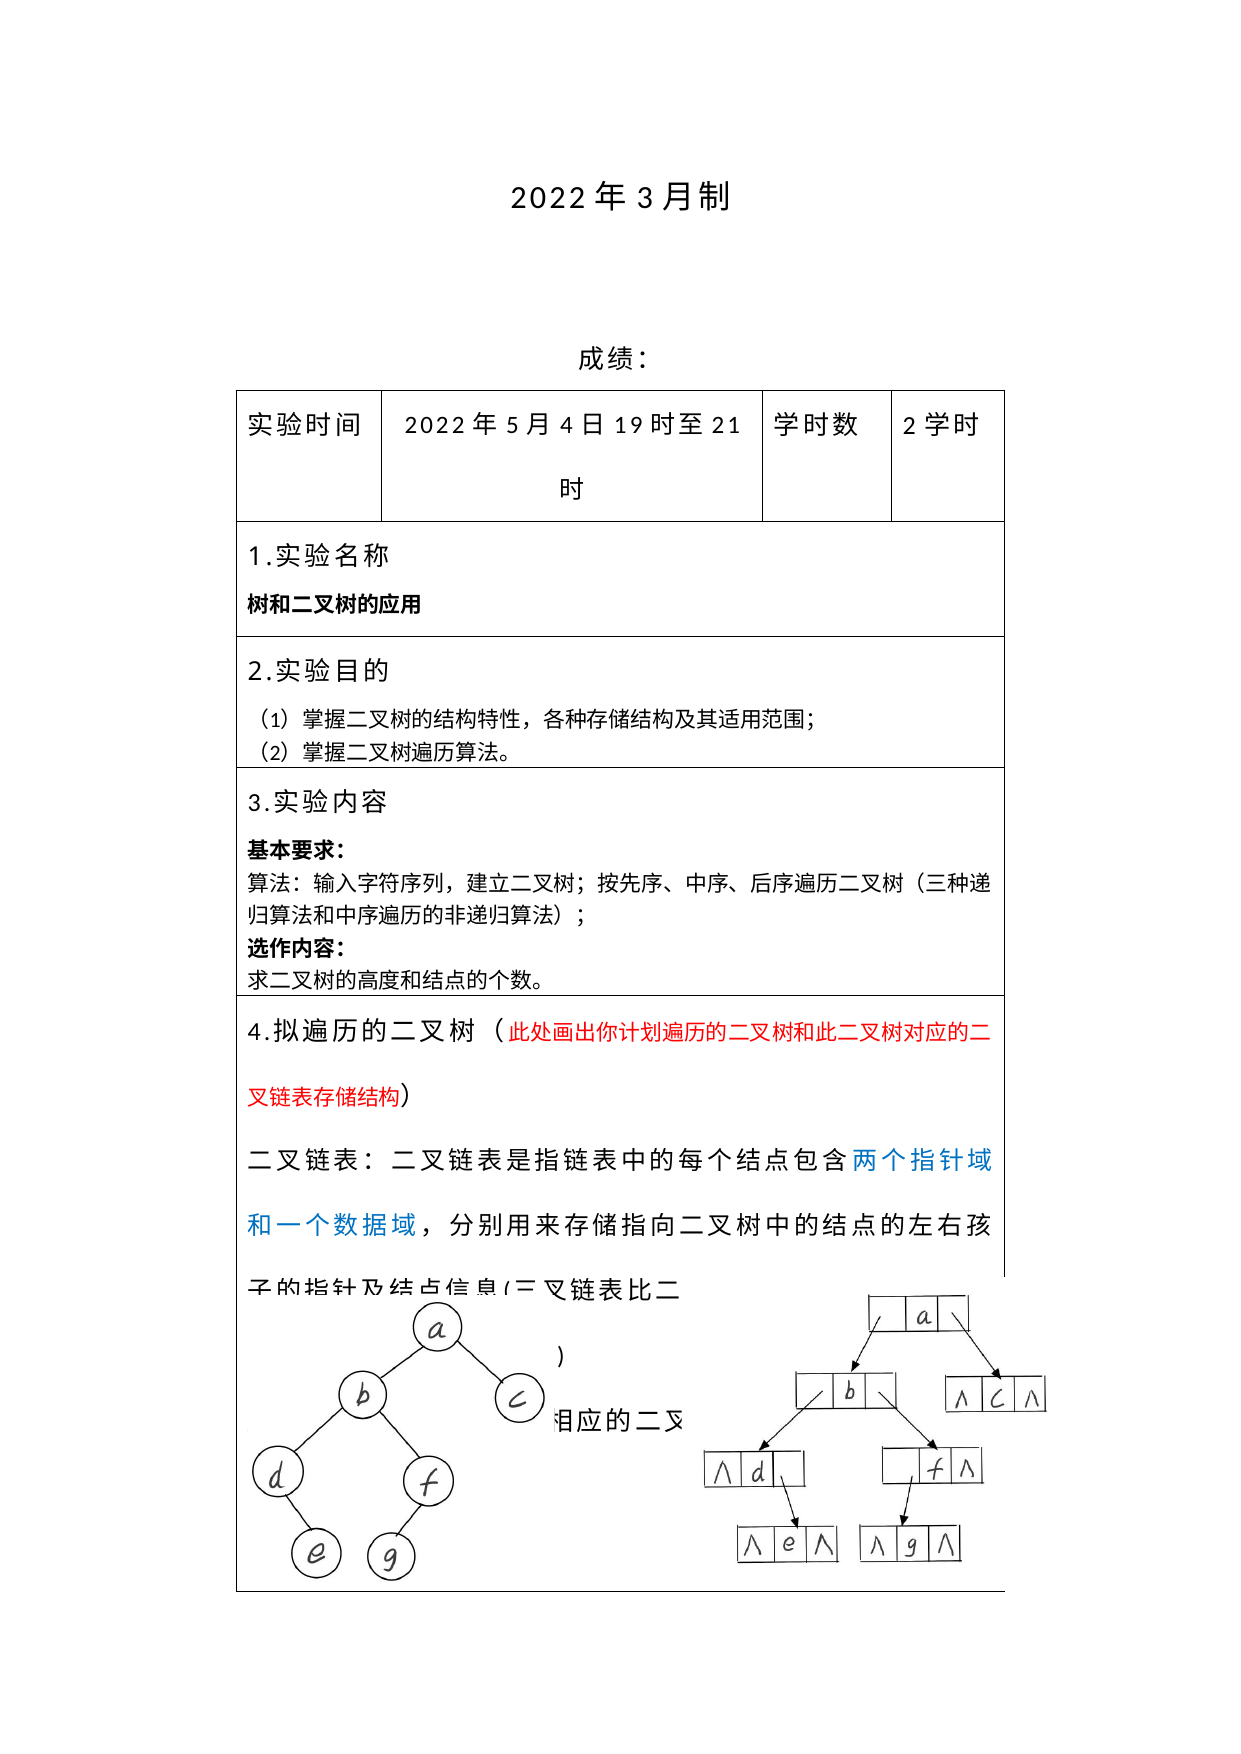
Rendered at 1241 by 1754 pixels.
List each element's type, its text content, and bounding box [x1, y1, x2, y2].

table_header 2022年5月4日19时至21时 [382, 391, 762, 521]
table_header 实验时间 [237, 391, 381, 521]
table_header 学时数 [763, 391, 891, 521]
table_cell 2.实验目的 （1）掌握二叉树的结构特性，各种存储结构及其适用范围； （2）掌握二叉树遍历算法。 [237, 637, 1004, 767]
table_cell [237, 996, 1004, 1591]
picture [247, 1295, 555, 1591]
text 成绩： [187, 324, 1053, 389]
table_cell 3.实验内容 基本要求： 算法：输入字符序列，建立二叉树；按先序、中序、后序遍历二叉树（三种递归算法和中序遍历的非递归算法）； 选作内容： 求二叉树的高度和结点的个数。 [237, 768, 1004, 995]
picture [681, 1277, 1062, 1591]
text 2022年3月制 [187, 162, 1053, 227]
table_cell 1.实验名称 树和二叉树的应用 [237, 522, 1004, 636]
table_header 2学时 [892, 391, 1004, 521]
